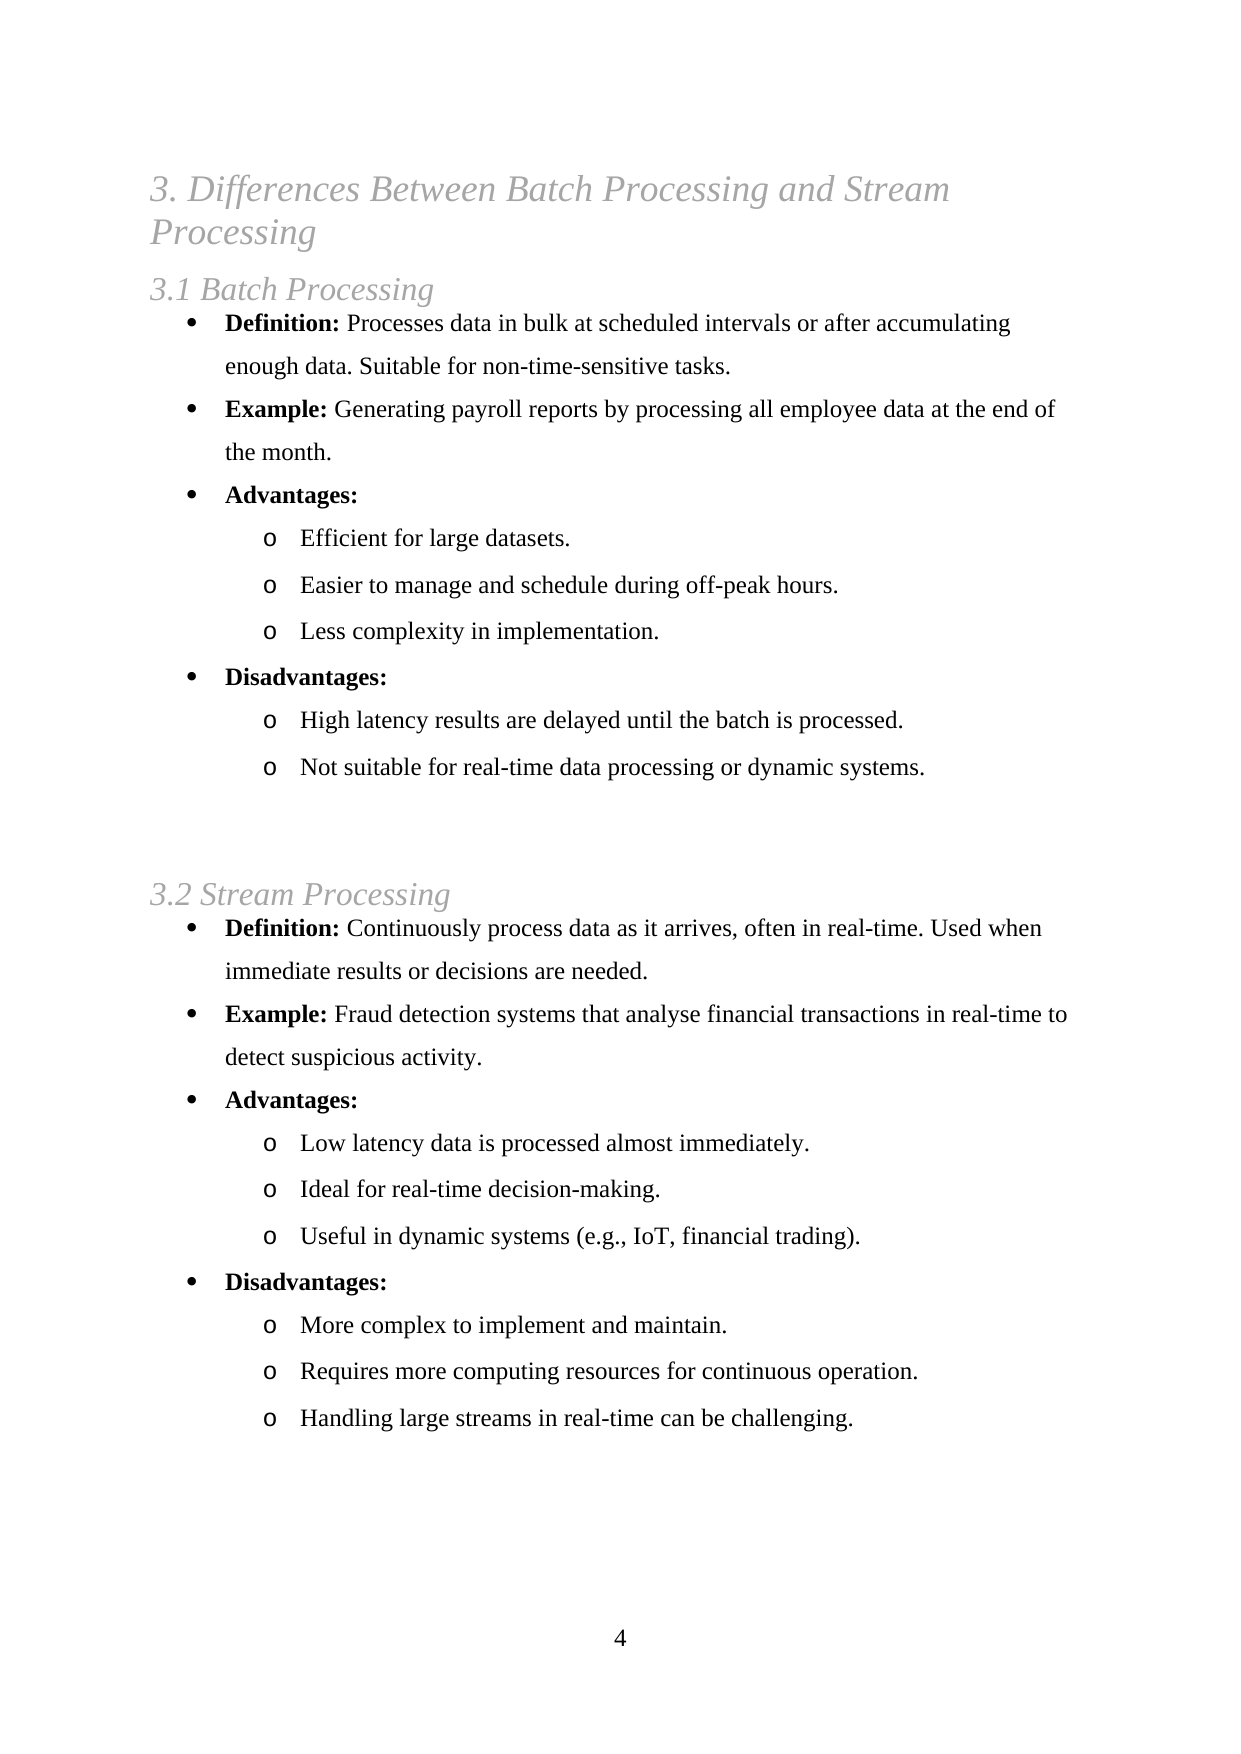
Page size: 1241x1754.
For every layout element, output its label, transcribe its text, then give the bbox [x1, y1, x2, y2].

list Low latency data is processed almost immediately. [262, 1128, 1090, 1159]
list Less complexity in implementation. [262, 616, 1090, 647]
list Advantages: [187, 480, 1090, 509]
list Ideal for real-time decision-making. [262, 1174, 1090, 1205]
list Advantages: [187, 1085, 1090, 1114]
subtitle 3.2 Stream Processing [150, 874, 1090, 913]
list Example: Fraud detection systems that analyse financial transactions in real-time to detect suspicious activity. [187, 999, 1090, 1071]
list Definition: Processes data in bulk at scheduled intervals or after accumulating enough data. Suitable for non-time-sensitive tasks. [187, 308, 1090, 380]
list Not suitable for real-time data processing or dynamic systems. [262, 752, 1090, 782]
list Handling large streams in real-time can be challenging. [262, 1403, 1090, 1433]
list Example: Generating payroll reports by processing all employee data at the end of the month. [187, 394, 1090, 466]
subtitle 3. Differences Between Batch Processing and Stream Processing [150, 167, 1090, 253]
list Disadvantages: [187, 1267, 1090, 1296]
list Disadvantages: [187, 662, 1090, 691]
list More complex to implement and maintain. [262, 1310, 1090, 1341]
list Useful in dynamic systems (e.g., IoT, financial trading). [262, 1221, 1090, 1252]
list Requires more computing resources for continuous operation. [262, 1356, 1090, 1387]
list Efficient for large datasets. [262, 523, 1090, 554]
list Definition: Continuously process data as it arrives, often in real-time. Used when immediate results or decisions are needed. [187, 913, 1090, 984]
list High latency results are delayed until the batch is processed. [262, 705, 1090, 736]
list Easier to manage and schedule during off-peak hours. [262, 570, 1090, 601]
subtitle 3.1 Batch Processing [150, 269, 1090, 308]
